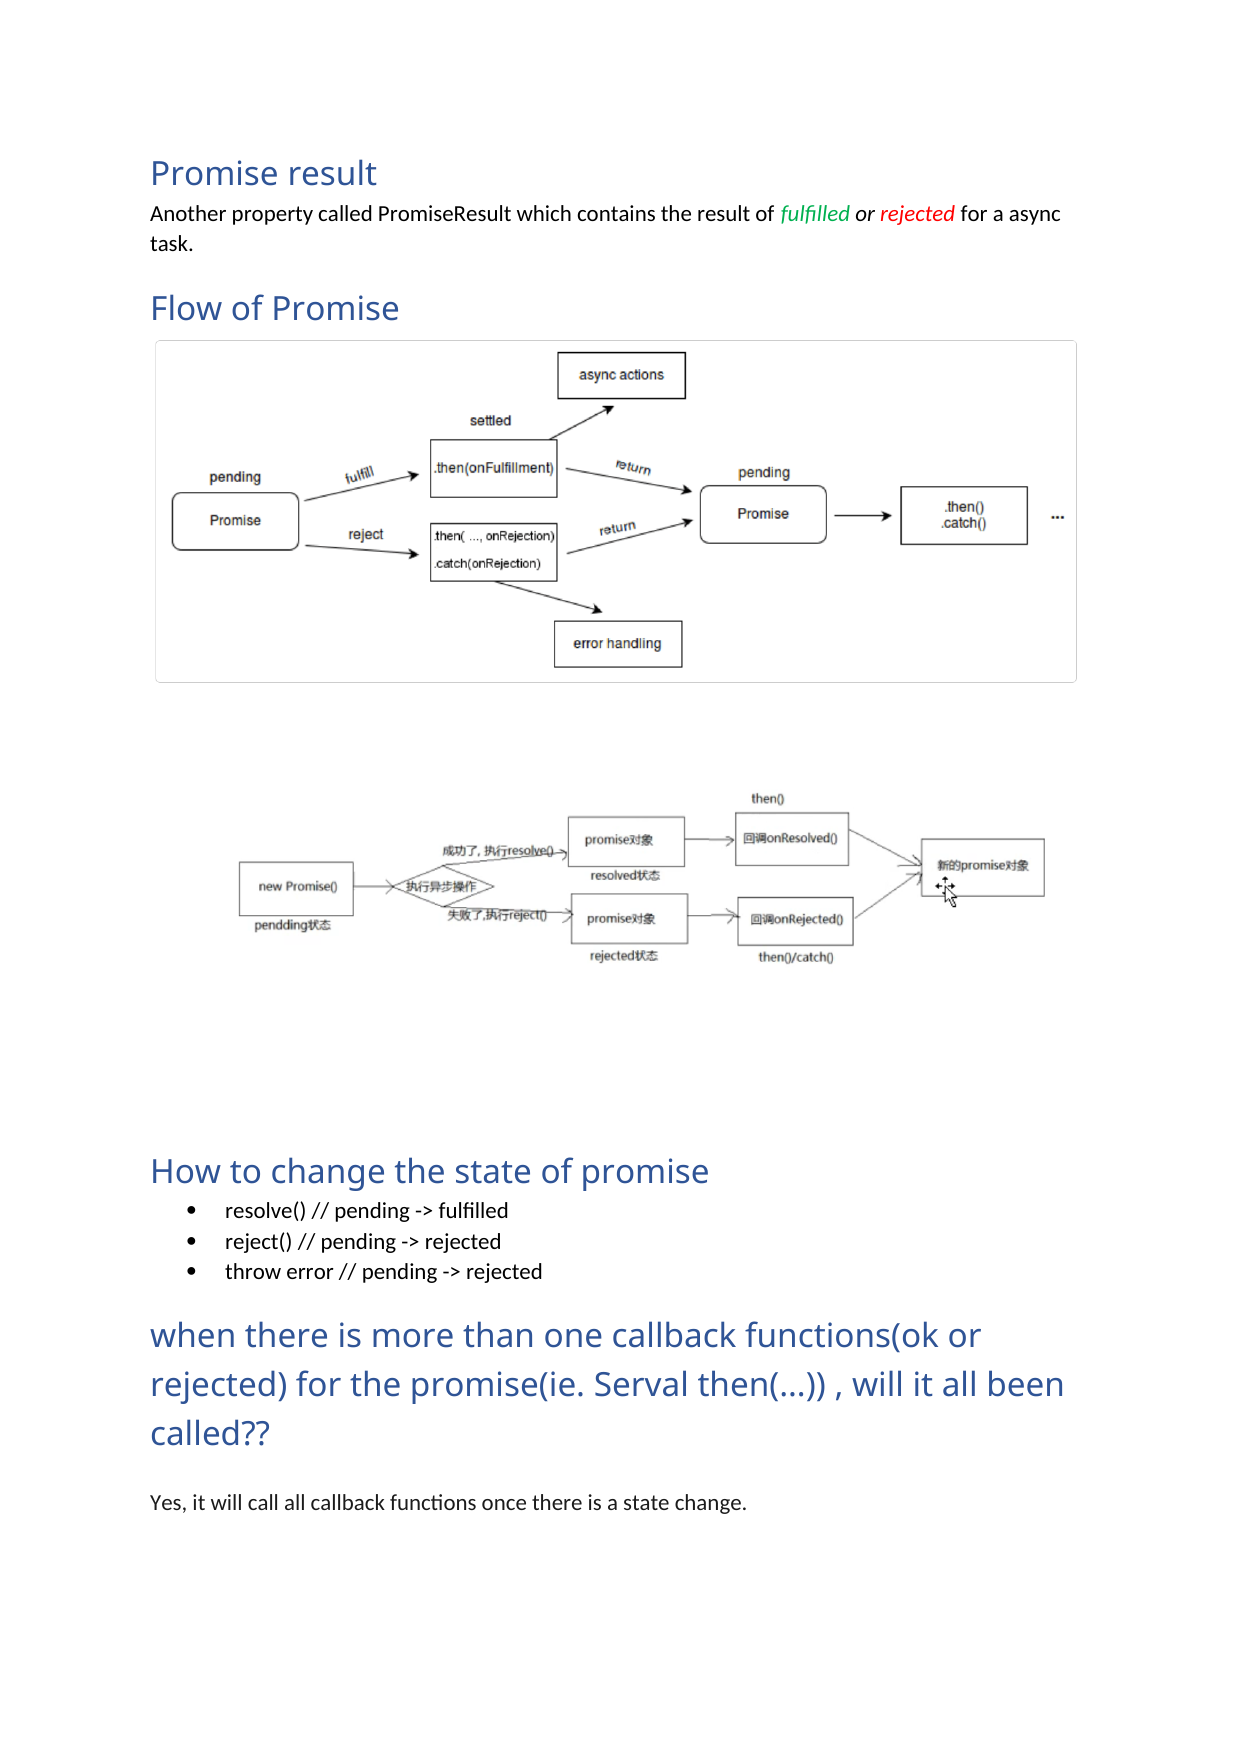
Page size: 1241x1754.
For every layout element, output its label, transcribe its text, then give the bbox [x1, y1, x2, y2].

subtitle when there is more than one callback functions(ok or rejected) for the promise(ie. Serval then(…)) , will it all been called?? [150, 1312, 1090, 1456]
subtitle Flow of Promise [150, 284, 1090, 330]
list throw error // pending -> rejected [187, 1257, 1090, 1285]
text Yes, it will call all callback functions once there is a state change. [150, 1488, 1090, 1516]
subtitle How to change the state of promise [150, 1148, 1090, 1193]
text Another property called PromiseResult which contains the result of fulfilled or rejected for a async task. [150, 199, 1090, 257]
subtitle Promise result [150, 150, 1090, 195]
picture [150, 333, 1091, 692]
list reject() // pending -> rejected [187, 1227, 1090, 1255]
list resolve() // pending -> fulfilled [187, 1197, 1090, 1225]
picture [150, 710, 1091, 1027]
